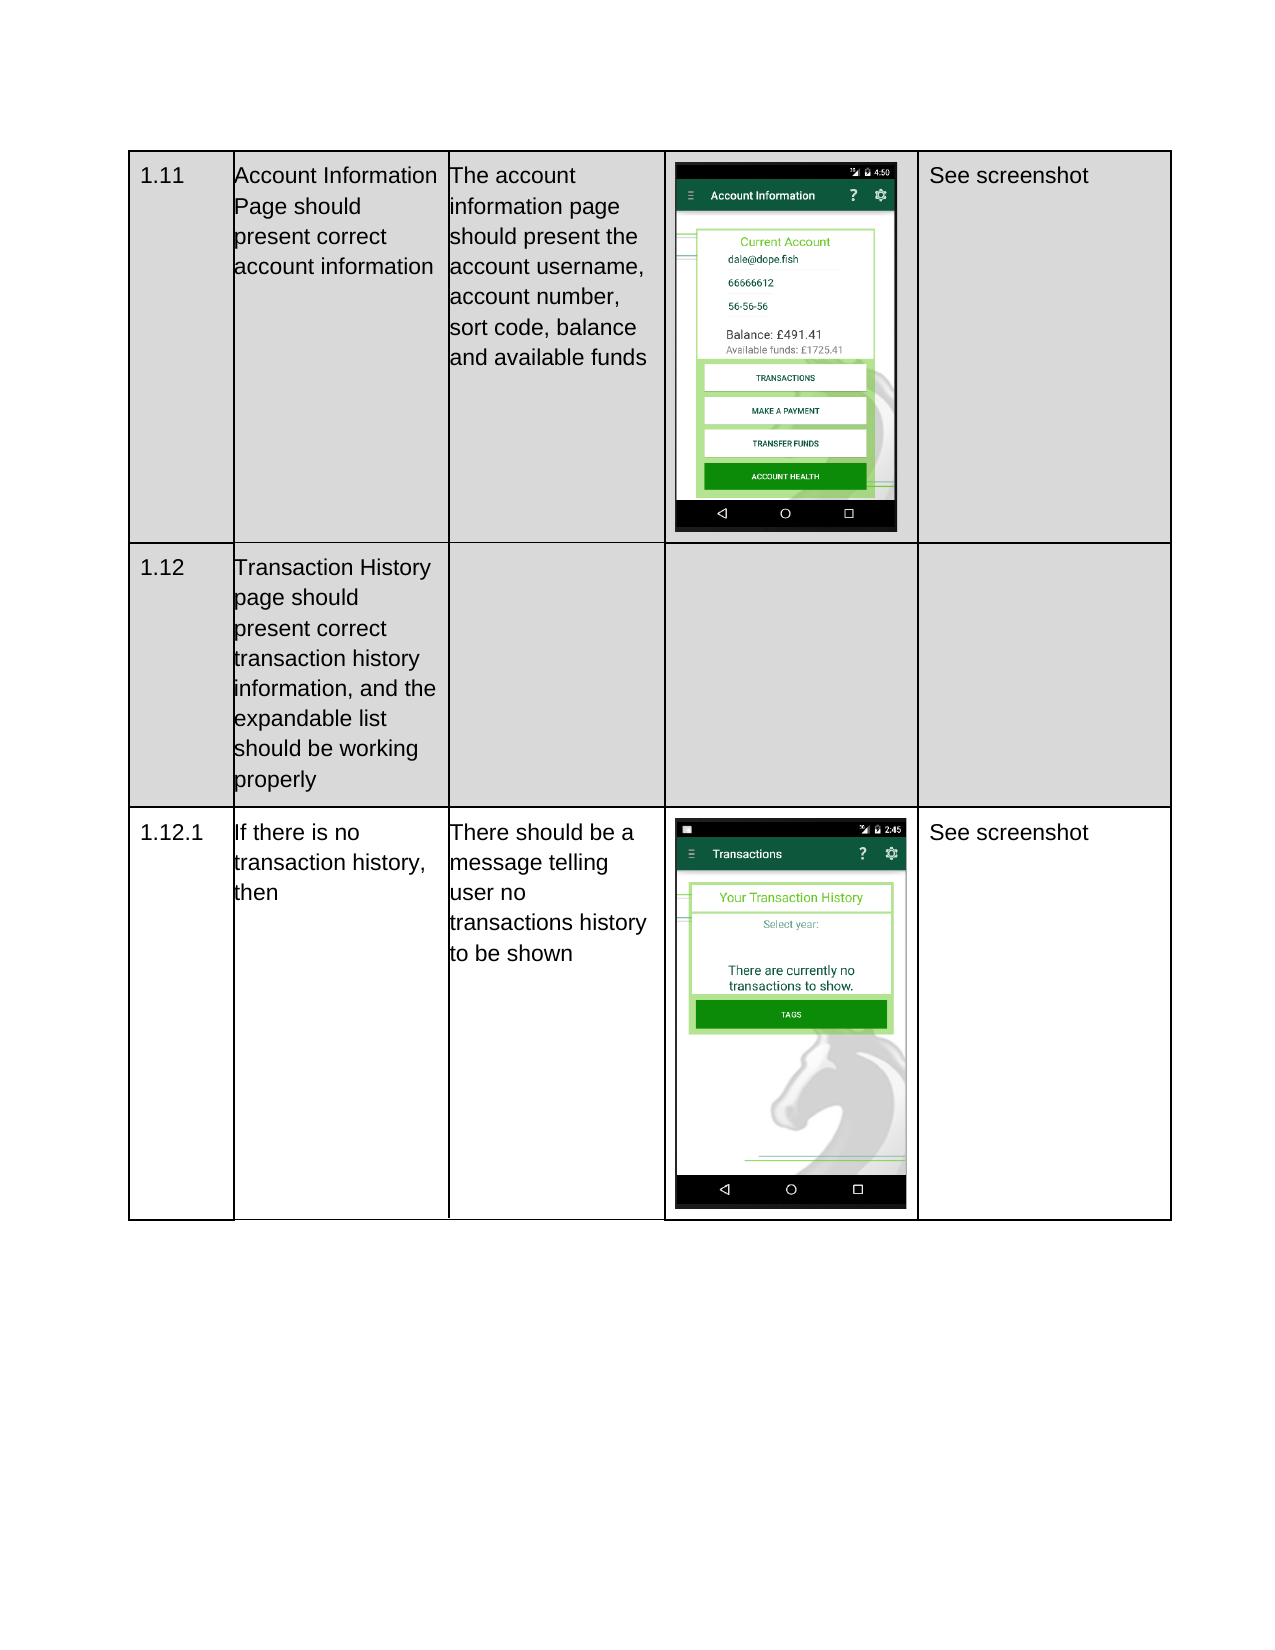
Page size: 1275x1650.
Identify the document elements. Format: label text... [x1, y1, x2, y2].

picture [675, 818, 907, 1209]
table_cell [666, 808, 917, 1219]
table_cell 1.12.1 [130, 808, 233, 1219]
table_cell [666, 544, 917, 806]
table_cell [450, 543, 664, 806]
table_cell [919, 544, 1170, 806]
table_cell There should be a message telling user no transactions history to be shown [449, 808, 664, 1219]
table_cell Account Information Page should present correct account information [235, 152, 448, 542]
table_cell See screenshot [919, 152, 1170, 542]
table_cell If there is no transaction history, then [235, 808, 449, 1219]
table_cell 1.12 [130, 544, 233, 806]
table_cell [666, 152, 917, 542]
table_cell See screenshot [919, 808, 1170, 1219]
table_cell 1.11 [130, 152, 233, 542]
table_cell Transaction History page should present correct transaction history information, and the expandable list should be working properly [235, 543, 448, 806]
table_cell The account information page should present the account username, account number, sort code, balance and available funds [450, 152, 664, 542]
picture [675, 162, 898, 532]
